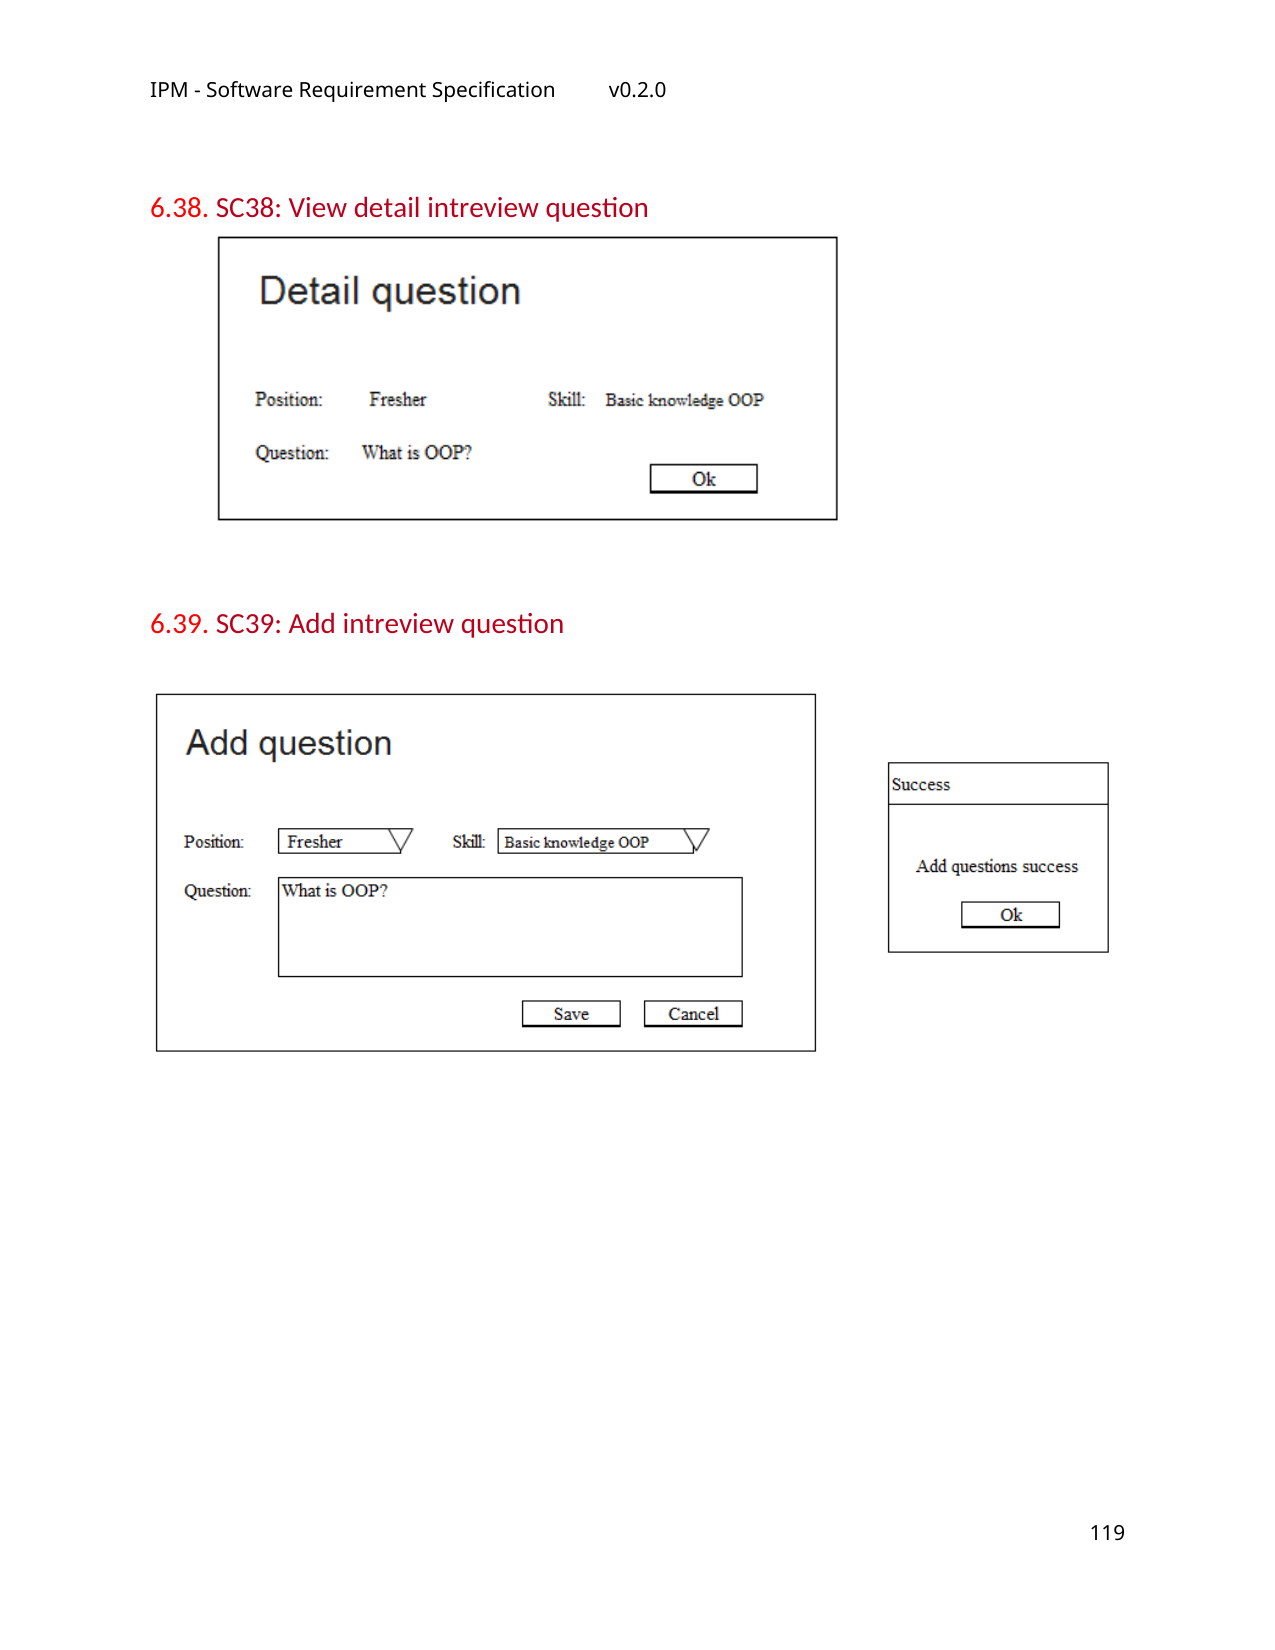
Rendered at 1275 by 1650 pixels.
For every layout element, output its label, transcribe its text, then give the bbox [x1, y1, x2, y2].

subtitle SC39: Add intreview question [150, 605, 1125, 641]
picture [150, 689, 1125, 1086]
picture [212, 226, 852, 530]
subtitle SC38: View detail intreview question [150, 189, 1125, 225]
